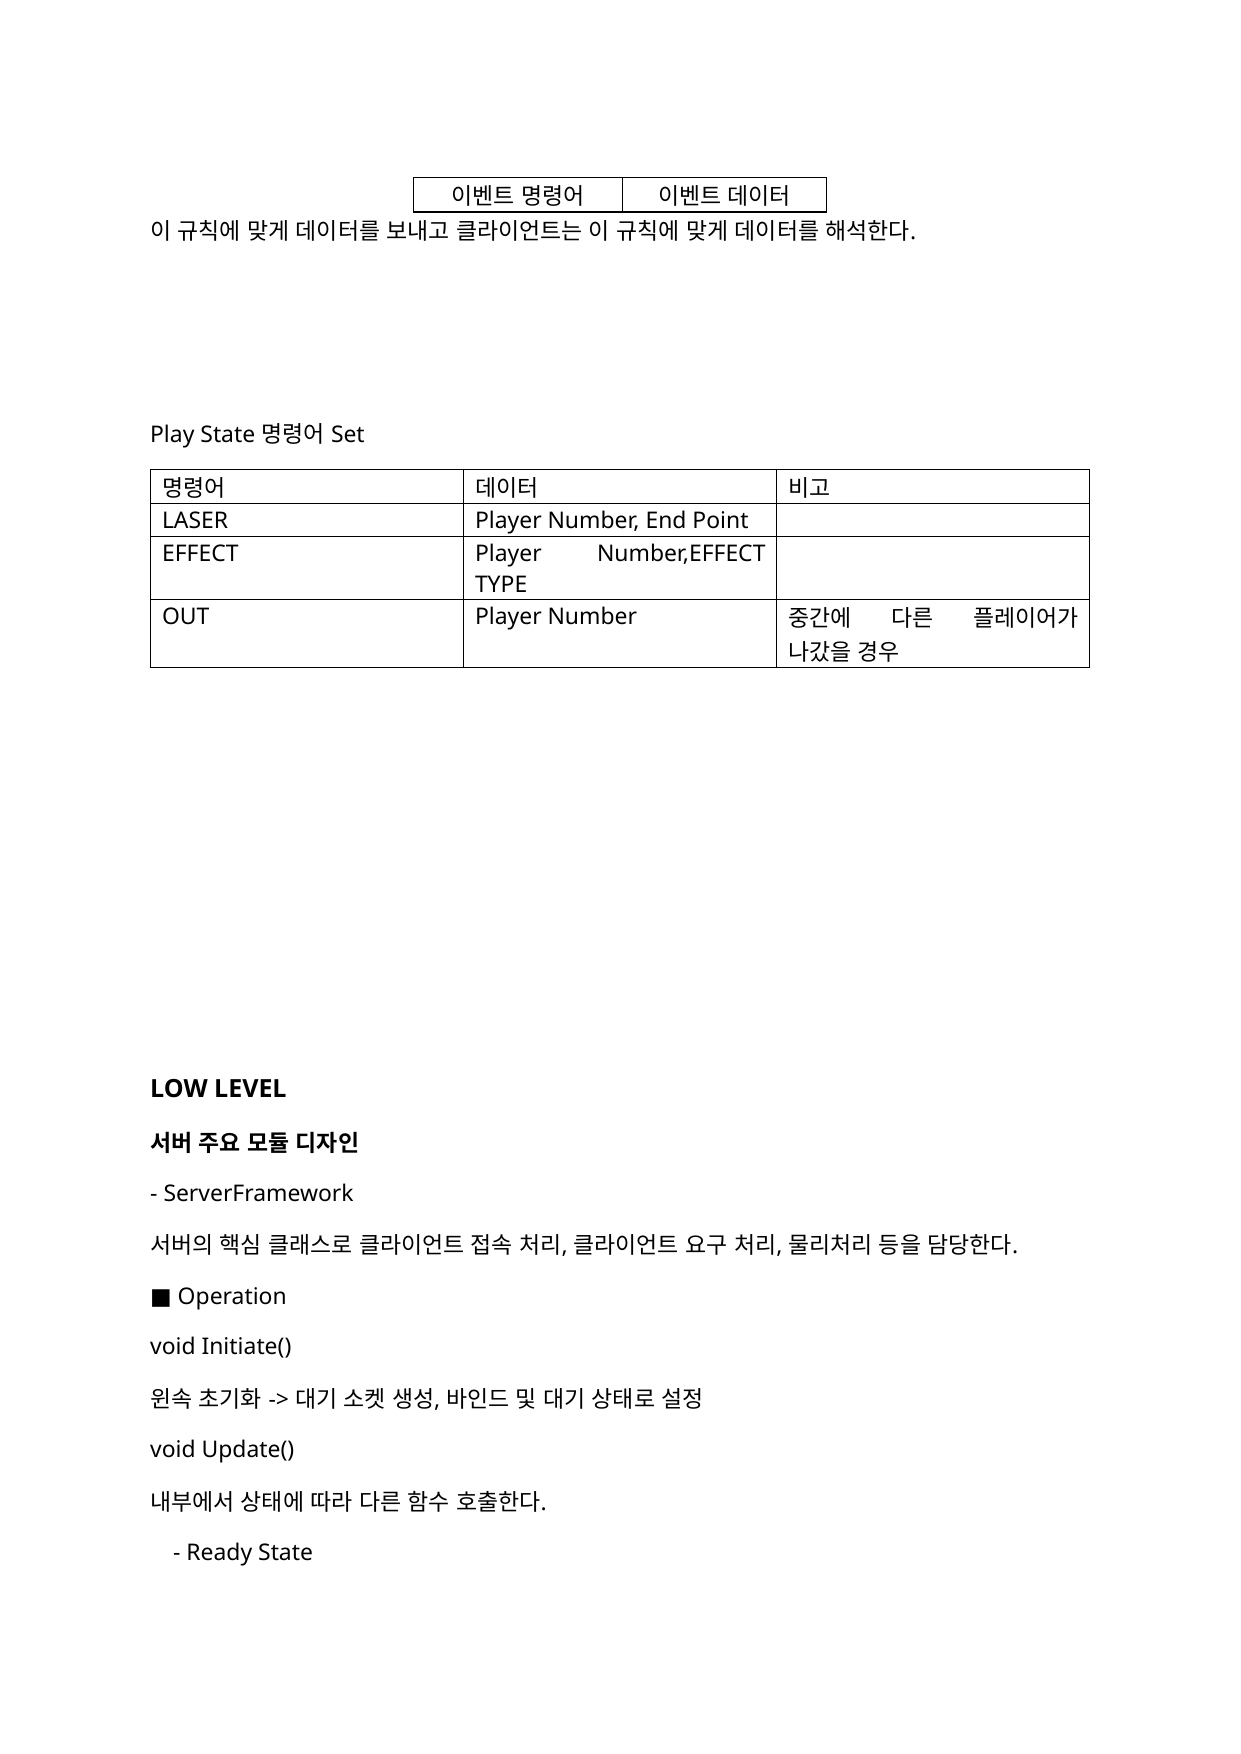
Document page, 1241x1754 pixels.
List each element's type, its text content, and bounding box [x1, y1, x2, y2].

text void Update() [150, 1433, 1090, 1464]
table_cell Player Number, End Point [464, 504, 776, 536]
table_header 비고 [777, 470, 1089, 503]
table_header 명령어 [151, 470, 463, 503]
text 서버 주요 모듈 디자인 [150, 1124, 1090, 1158]
text 이 규칙에 맞게 데이터를 보내고 클라이언트는 이 규칙에 맞게 데이터를 해석한다. [150, 212, 1090, 246]
text Play State 명령어 Set [150, 416, 1090, 450]
table_cell 이벤트 명령어 [414, 178, 622, 211]
table_cell LASER [151, 504, 463, 536]
table_cell Player Number,EFFECT TYPE [464, 537, 776, 599]
table_cell 이벤트 데이터 [623, 178, 826, 211]
text 내부에서 상태에 따라 다른 함수 호출한다. [150, 1484, 1090, 1517]
text - ServerFramework [150, 1177, 1090, 1208]
text ■ Operation [150, 1280, 1090, 1311]
table_cell OUT [151, 600, 463, 667]
text 윈속 초기화 -> 대기 소켓 생성, 바인드 및 대기 상태로 설정 [150, 1381, 1090, 1414]
table_cell [777, 537, 1089, 599]
table_cell Player Number [464, 600, 776, 667]
table_cell EFFECT [151, 537, 463, 599]
table_cell [777, 504, 1089, 536]
text - Ready State [150, 1536, 1090, 1568]
table_cell 중간에 다른 플레이어가 나갔을 경우 [777, 600, 1089, 667]
table_header 데이터 [464, 470, 776, 503]
text 서버의 핵심 클래스로 클라이언트 접속 처리, 클라이언트 요구 처리, 물리처리 등을 담당한다. [150, 1227, 1090, 1261]
text void Initiate() [150, 1330, 1090, 1362]
text LOW LEVEL [150, 1071, 1090, 1105]
